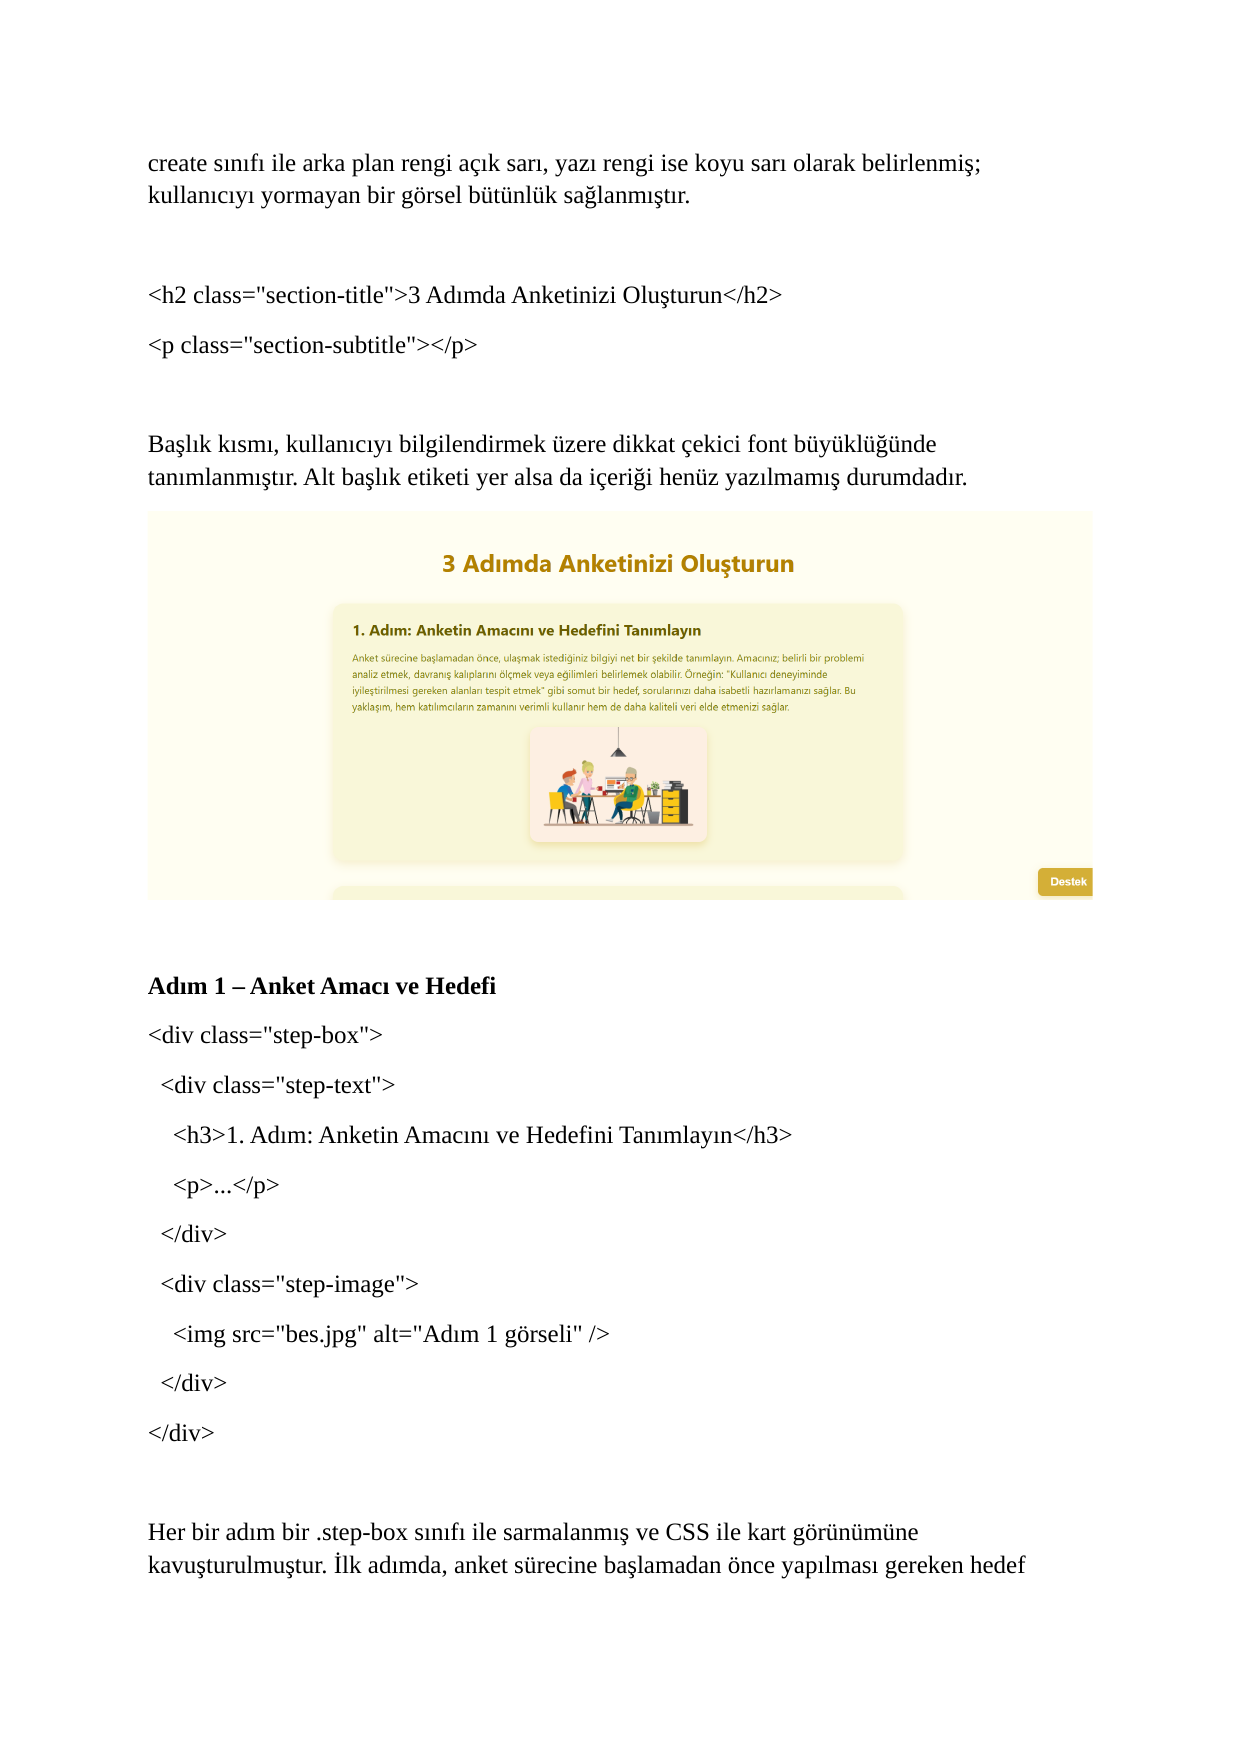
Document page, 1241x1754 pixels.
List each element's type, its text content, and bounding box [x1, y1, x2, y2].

text </div> [148, 1418, 1093, 1447]
text <div class="step-box"> [148, 1021, 1093, 1049]
text <h2 class="section-title">3 Adımda Anketinizi Oluşturun</h2> [148, 280, 1093, 309]
text <h3>1. Adım: Anketin Amacını ve Hedefini Tanımlayın</h3> [148, 1120, 1093, 1149]
text <div class="step-text"> [148, 1070, 1093, 1099]
picture [147, 511, 1093, 900]
text <p>...</p> [148, 1170, 1093, 1198]
text </div> [148, 1219, 1093, 1248]
text <div class="step-image"> [148, 1269, 1093, 1298]
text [148, 148, 1093, 209]
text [148, 1517, 1093, 1579]
text <img src="bes.jpg" alt="Adım 1 görseli" /> [148, 1319, 1093, 1347]
text </div> [148, 1368, 1093, 1397]
text Başlık kısmı, kullanıcıyı bilgilendirmek üzere dikkat çekici font büyüklüğünde tanımlanmıştır. Alt başlık etiketi yer alsa da içeriği henüz yazılmamış durumdadır. [148, 429, 1093, 491]
text Adım 1 – Anket Amacı ve Hedefi [148, 971, 1093, 1000]
text <p class="section-subtitle"></p> [148, 330, 1093, 358]
